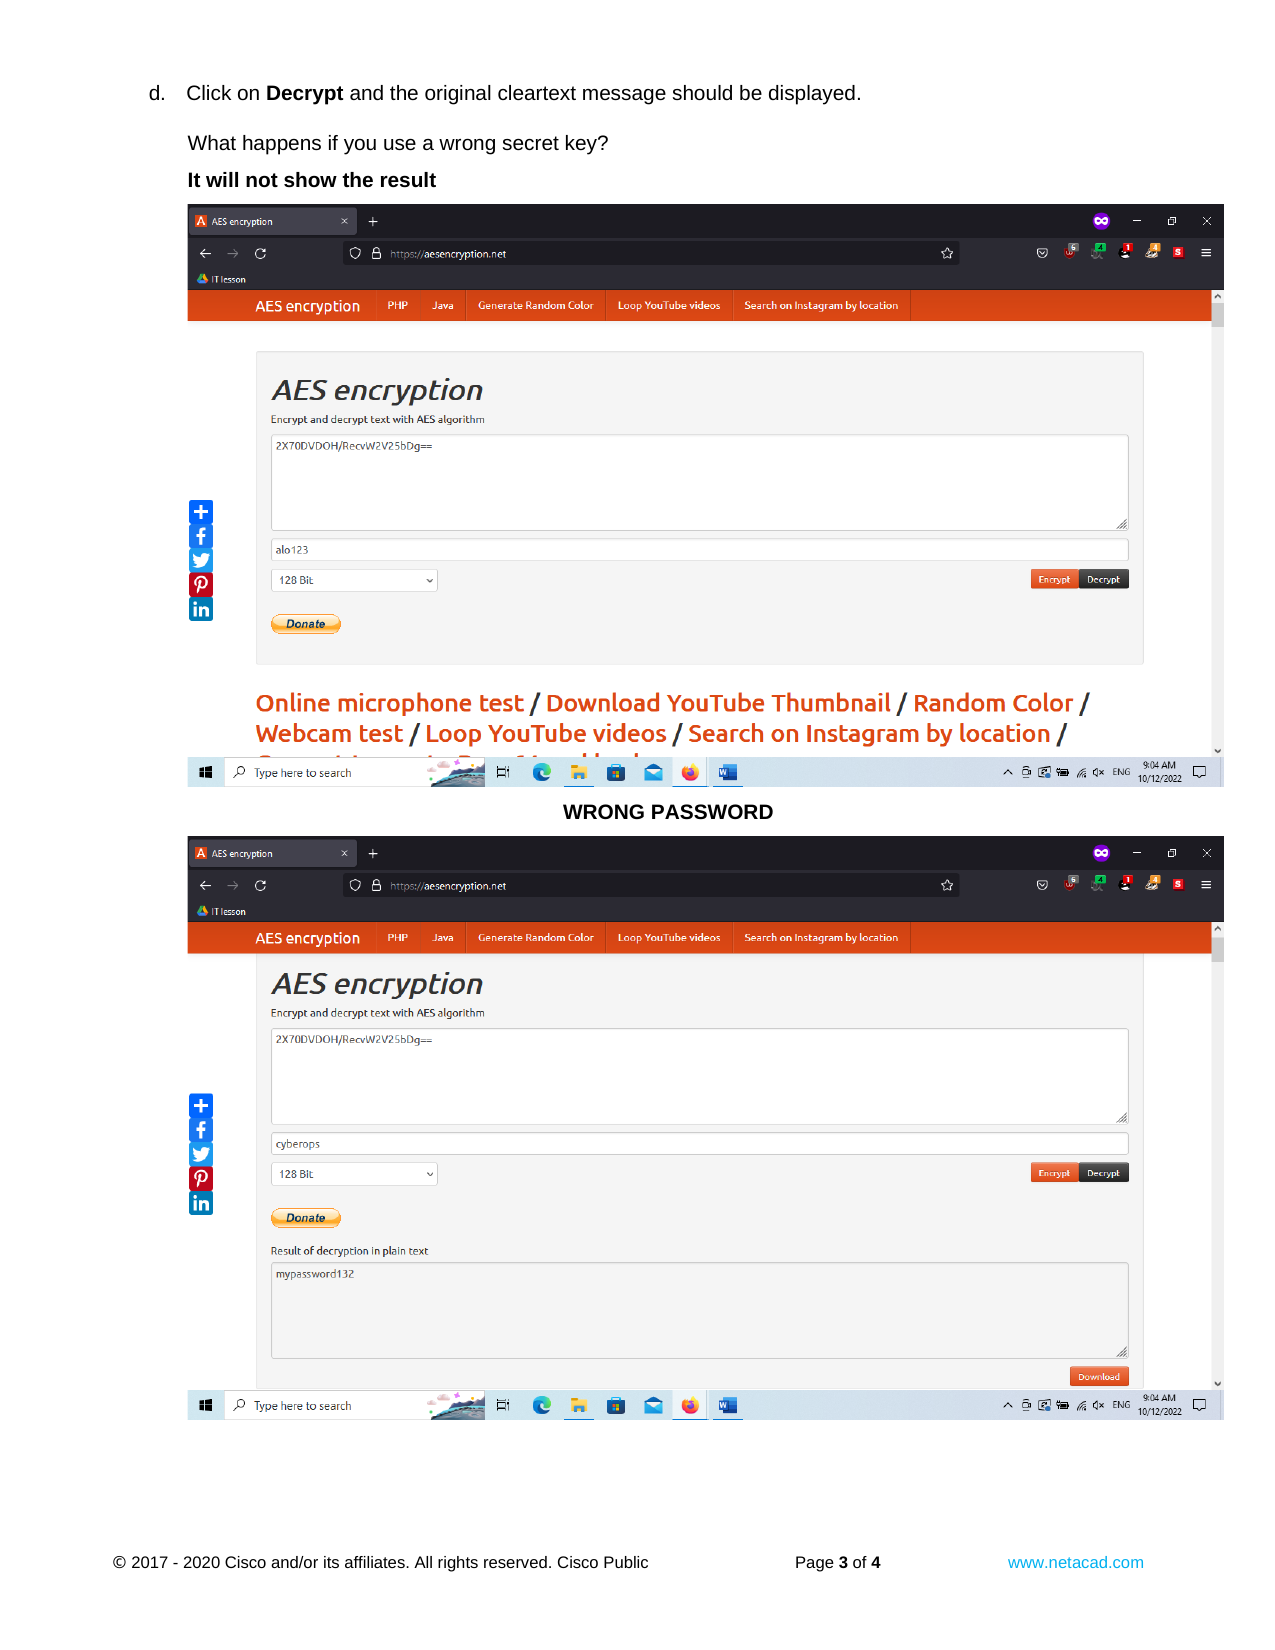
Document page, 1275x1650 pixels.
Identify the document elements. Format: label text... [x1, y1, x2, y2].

text It will not show the result [187, 168, 1149, 192]
picture [187, 836, 1224, 1420]
list Click on Decrypt and the original cleartext message should be displayed. [148, 81, 1149, 105]
text WRONG PASSWORD [187, 787, 1149, 824]
text What happens if you use a wrong secret key? [187, 131, 1149, 155]
picture [187, 204, 1224, 787]
